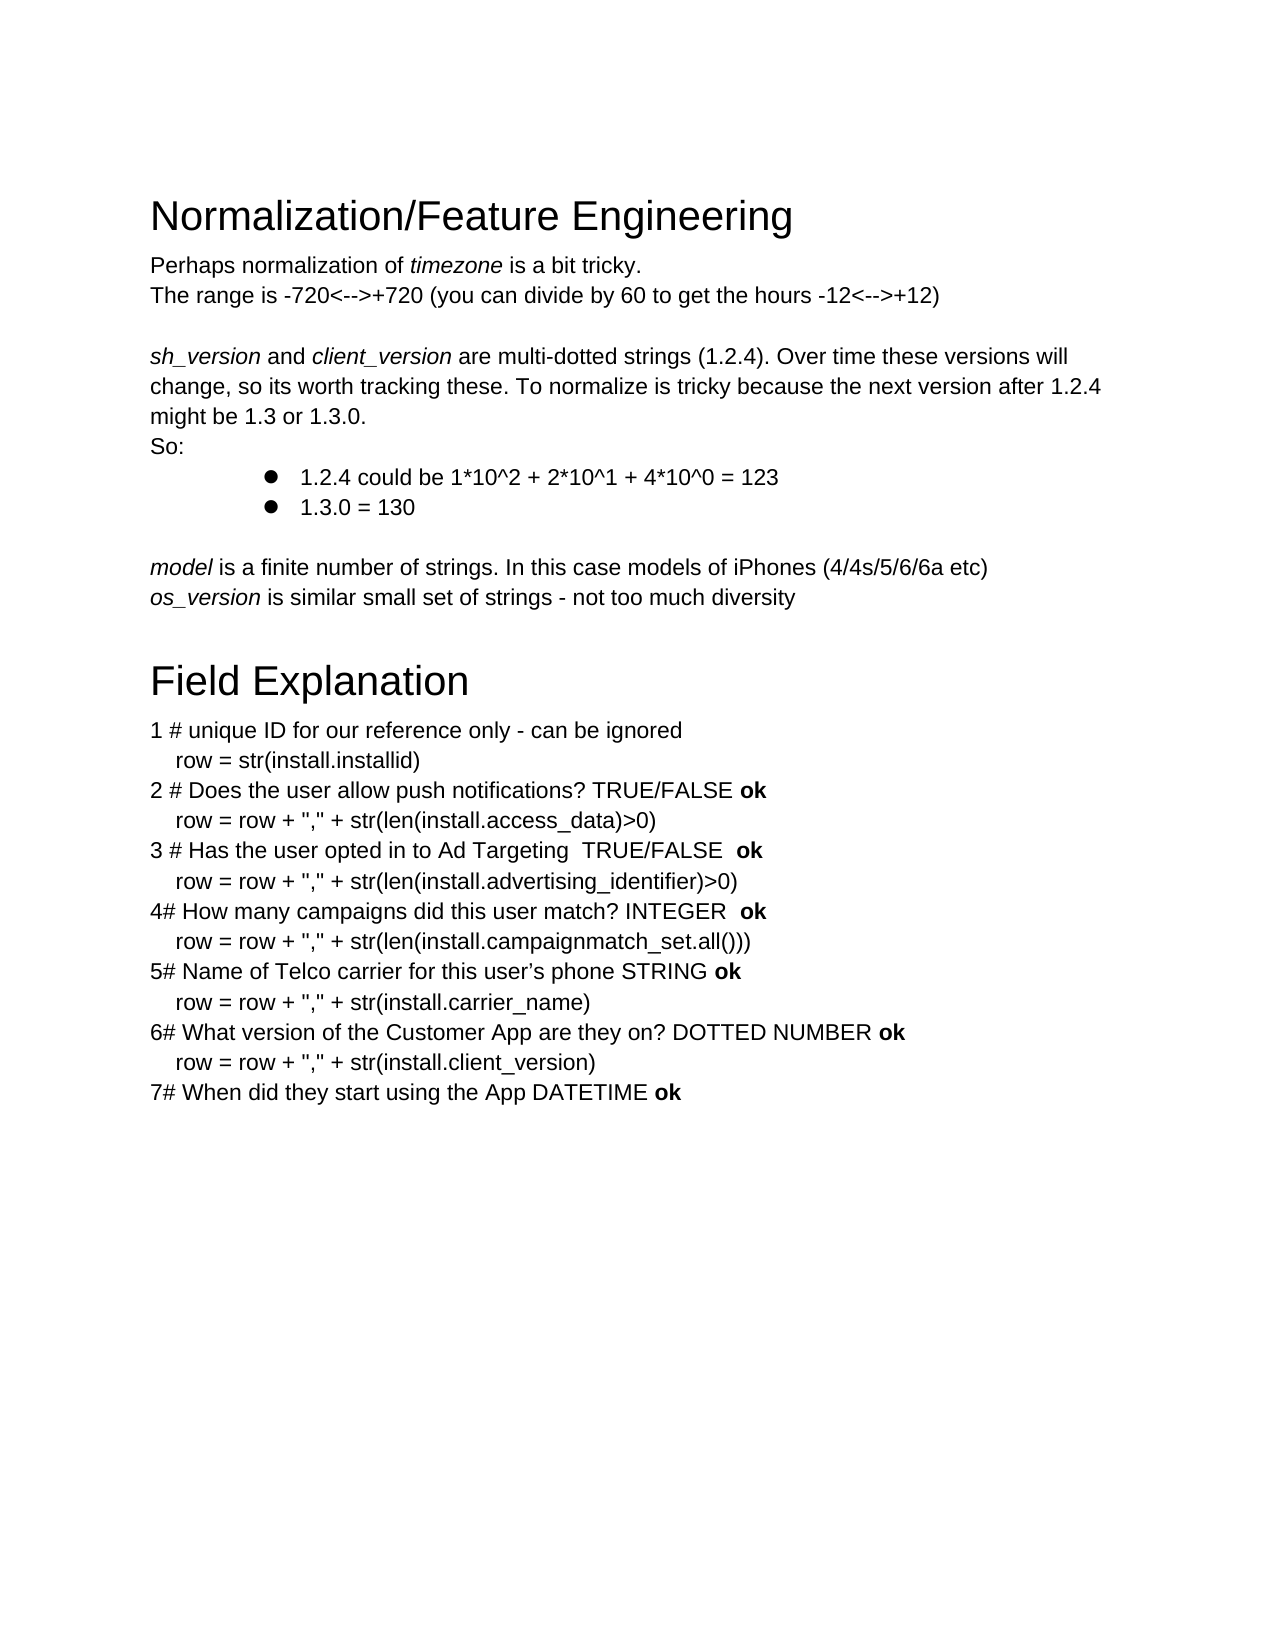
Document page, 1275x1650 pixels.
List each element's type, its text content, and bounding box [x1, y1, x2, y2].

text The range is -720<-->+720 (you can divide by 60 to get the hours -12<-->+12) [150, 282, 1125, 309]
text model is a finite number of strings. In this case models of iPhones (4/4s/5/6/6a etc) [150, 554, 1125, 581]
text 4# How many campaigns did this user match? INTEGER ok [150, 898, 1125, 924]
text row = row + "," + str(len(install.advertising_identifier)>0) [150, 868, 1125, 894]
text row = row + "," + str(len(install.campaignmatch_set.all())) [150, 928, 1125, 954]
text row = row + "," + str(install.carrier_name) [150, 988, 1125, 1015]
text 5# Name of Telco carrier for this user’s phone STRING ok [150, 958, 1125, 985]
text 2 # Does the user allow push notifications? TRUE/FALSE ok [150, 777, 1125, 803]
text sh_version and client_version are multi-dotted strings (1.2.4). Over time these versions will change, so its worth tracking these. To normalize is tricky because the next version after 1.2.4 might be 1.3 or 1.3.0. [150, 343, 1125, 429]
text 1 # unique ID for our reference only - can be ignored [150, 717, 1125, 743]
text row = row + "," + str(install.client_version) [150, 1049, 1125, 1075]
text row = str(install.installid) [150, 747, 1125, 773]
text So: [150, 433, 1125, 460]
subtitle Normalization/Feature Engineering [150, 192, 1125, 239]
subtitle Field Explanation [150, 656, 1125, 704]
text 3 # Has the user opted in to Ad Targeting TRUE/FALSE ok [150, 837, 1125, 864]
text os_version is similar small set of strings - not too much diversity [150, 584, 1125, 611]
list 1.2.4 could be 1*10^2 + 2*10^1 + 4*10^0 = 123 [225, 463, 1125, 490]
text 7# When did they start using the App DATETIME ok [150, 1079, 1125, 1106]
list 1.3.0 = 130 [225, 494, 1125, 520]
text row = row + "," + str(len(install.access_data)>0) [150, 807, 1125, 834]
text 6# What version of the Customer App are they on? DOTTED NUMBER ok [150, 1019, 1125, 1045]
text Perhaps normalization of timezone is a bit tricky. [150, 252, 1125, 278]
